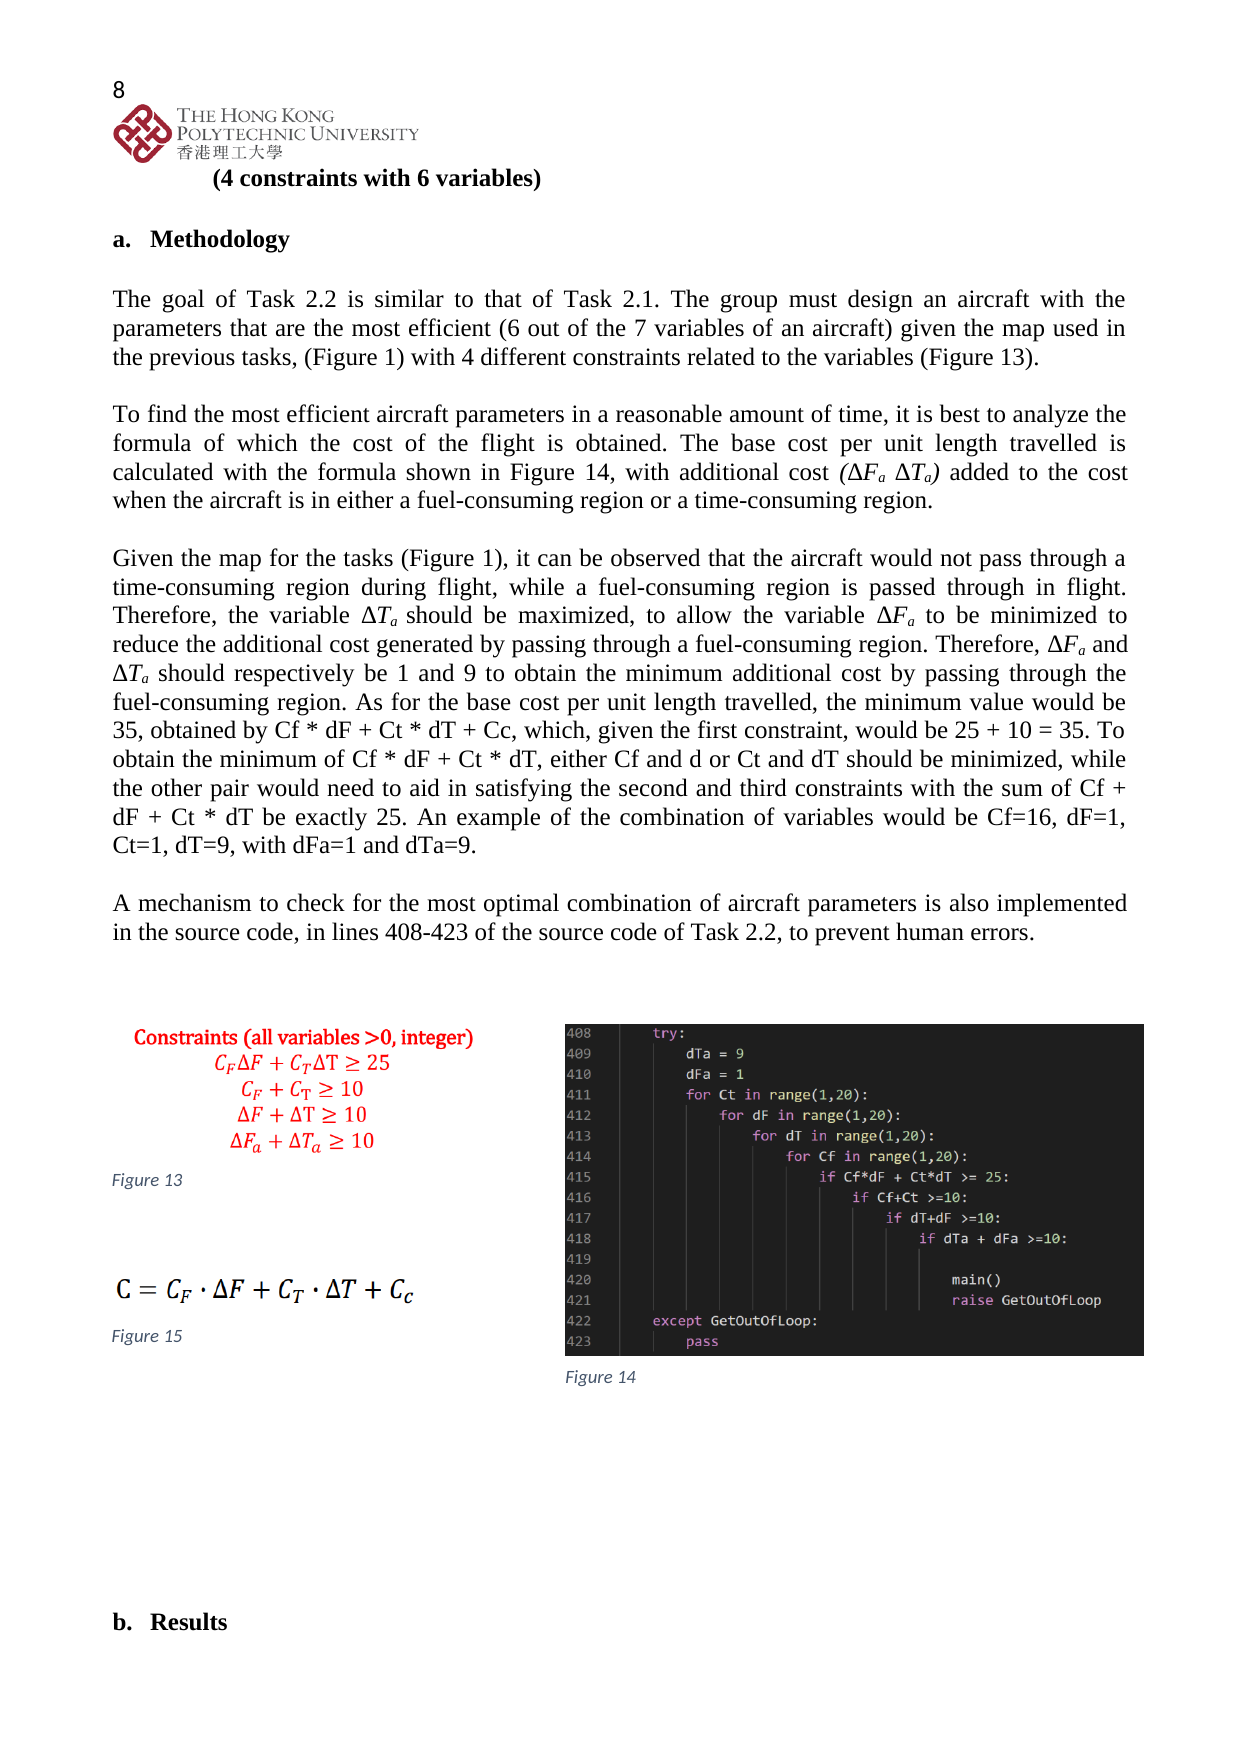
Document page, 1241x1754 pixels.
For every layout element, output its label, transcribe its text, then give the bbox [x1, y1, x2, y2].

picture [112, 104, 419, 163]
text (4 constraints with 6 variables) [112, 163, 1128, 192]
subtitle Methodology [112, 224, 1128, 253]
text Given the map for the tasks (Figure 1), it can be observed that the aircraft would not pass through a time-consuming region during flight, while a fuel-consuming region is passed through in flight. Therefore, the variable ∆Ta should be maximized, to allow the variable ∆Fa to be minimized to reduce the additional cost generated by passing through a fuel-consuming region. Therefore, ∆Fa and ∆Ta should respectively be 1 and 9 to obtain the minimum additional cost by passing through the fuel-consuming region. As for the base cost per unit length travelled, the minimum value would be 35, obtained by Cf * dF + Ct * dT + Cc, which, given the first constraint, would be 25 + 10 = 35. To obtain the minimum of Cf * dF + Ct * dT, either Cf and d or Ct and dT should be minimized, while the other pair would need to aid in satisfying the second and third constraints with the sum of Cf + dF + Ct * dT be exactly 25. An example of the combination of variables would be Cf=16, dF=1, Ct=1, dT=9, with dFa=1 and dTa=9. [112, 543, 1128, 859]
text A mechanism to check for the most optimal combination of aircraft parameters is also implemented in the source code, in lines 408-423 of the source code of Task 2.2, to prevent human errors. [112, 888, 1128, 946]
list Results [112, 1607, 1128, 1636]
picture [111, 1024, 478, 1161]
text The goal of Task 2.2 is similar to that of Task 2.1. The group must design an aircraft with the parameters that are the most efficient (6 out of the 7 variables of an aircraft) given the map used in the previous tasks, (Figure 1) with 4 different constraints related to the variables (Figure 13). [112, 284, 1128, 371]
text To find the most efficient aircraft parameters in a reasonable amount of time, it is best to analyze the formula of which the cost of the flight is obtained. The base cost per unit length travelled is calculated with the formula shown in Figure 14, with additional cost (∆Fa ∆Ta) added to the cost when the aircraft is in either a fuel-consuming region or a time-consuming region. [112, 399, 1128, 514]
picture [565, 1024, 1144, 1356]
picture [111, 1270, 419, 1315]
